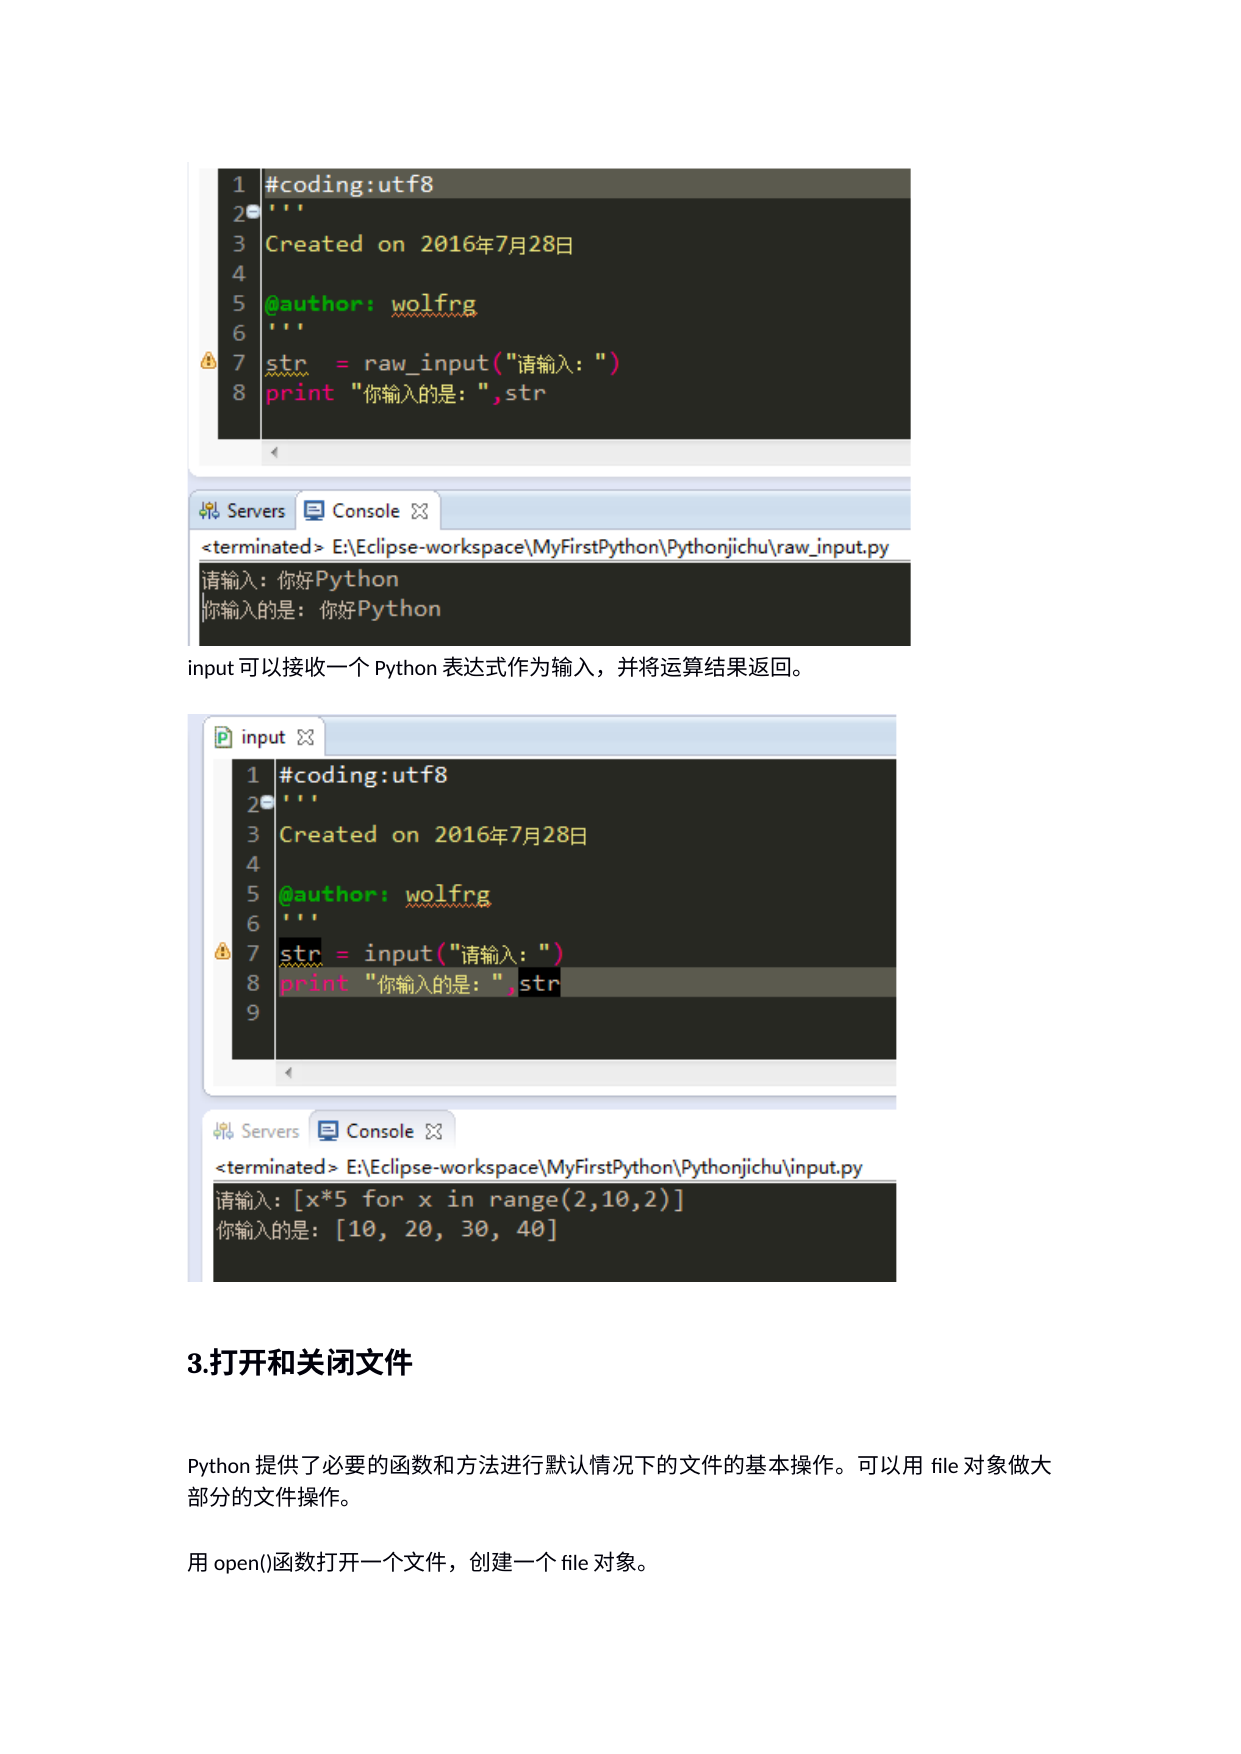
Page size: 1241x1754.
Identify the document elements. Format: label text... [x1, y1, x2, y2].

text 用open()函数打开一个文件，创建一个file对象。 [187, 1545, 1053, 1577]
picture [187, 162, 911, 646]
text Python提供了必要的函数和方法进行默认情况下的文件的基本操作。可以用file对象做大部分的文件操作。 [187, 1447, 1053, 1512]
text input可以接收一个Python表达式作为输入，并将运算结果返回。 [187, 649, 1053, 682]
subtitle 3.打开和关闭文件 [187, 1329, 1053, 1394]
picture [187, 714, 897, 1282]
